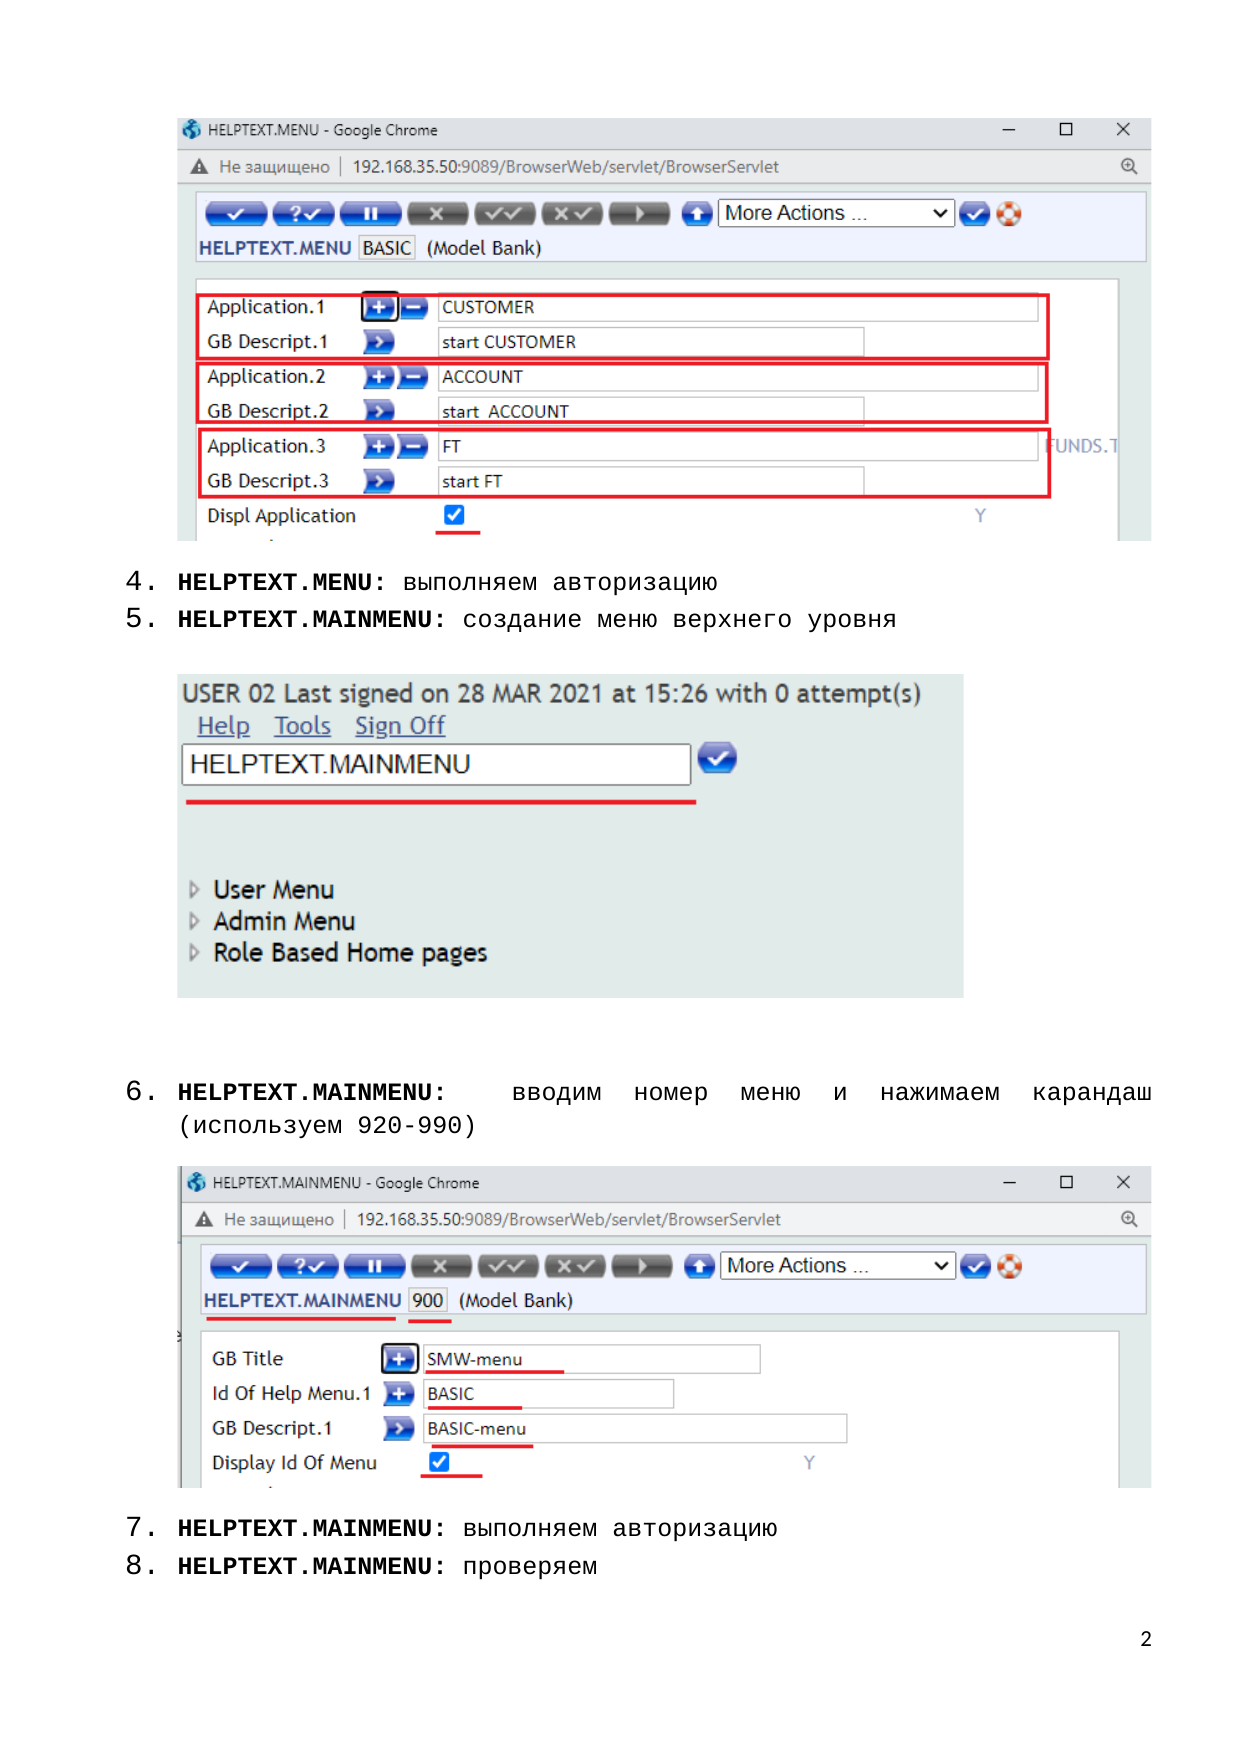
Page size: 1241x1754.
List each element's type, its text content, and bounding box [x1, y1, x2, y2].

list HELPTEXT.MAINMENU: выполняем авторизацию [177, 1512, 1152, 1545]
picture [177, 118, 1152, 541]
list HELPTEXT.MENU: выполняем авторизацию [177, 566, 1152, 599]
list HELPTEXT.MAINMENU: создание меню верхнего уровня [177, 604, 1152, 637]
list HELPTEXT.MAINMENU: вводим номер меню и нажимаем карандаш (используем 920-990) [177, 1076, 1152, 1141]
picture [177, 674, 964, 998]
picture [177, 1166, 1152, 1488]
list HELPTEXT.MAINMENU: проверяем [177, 1550, 1152, 1583]
